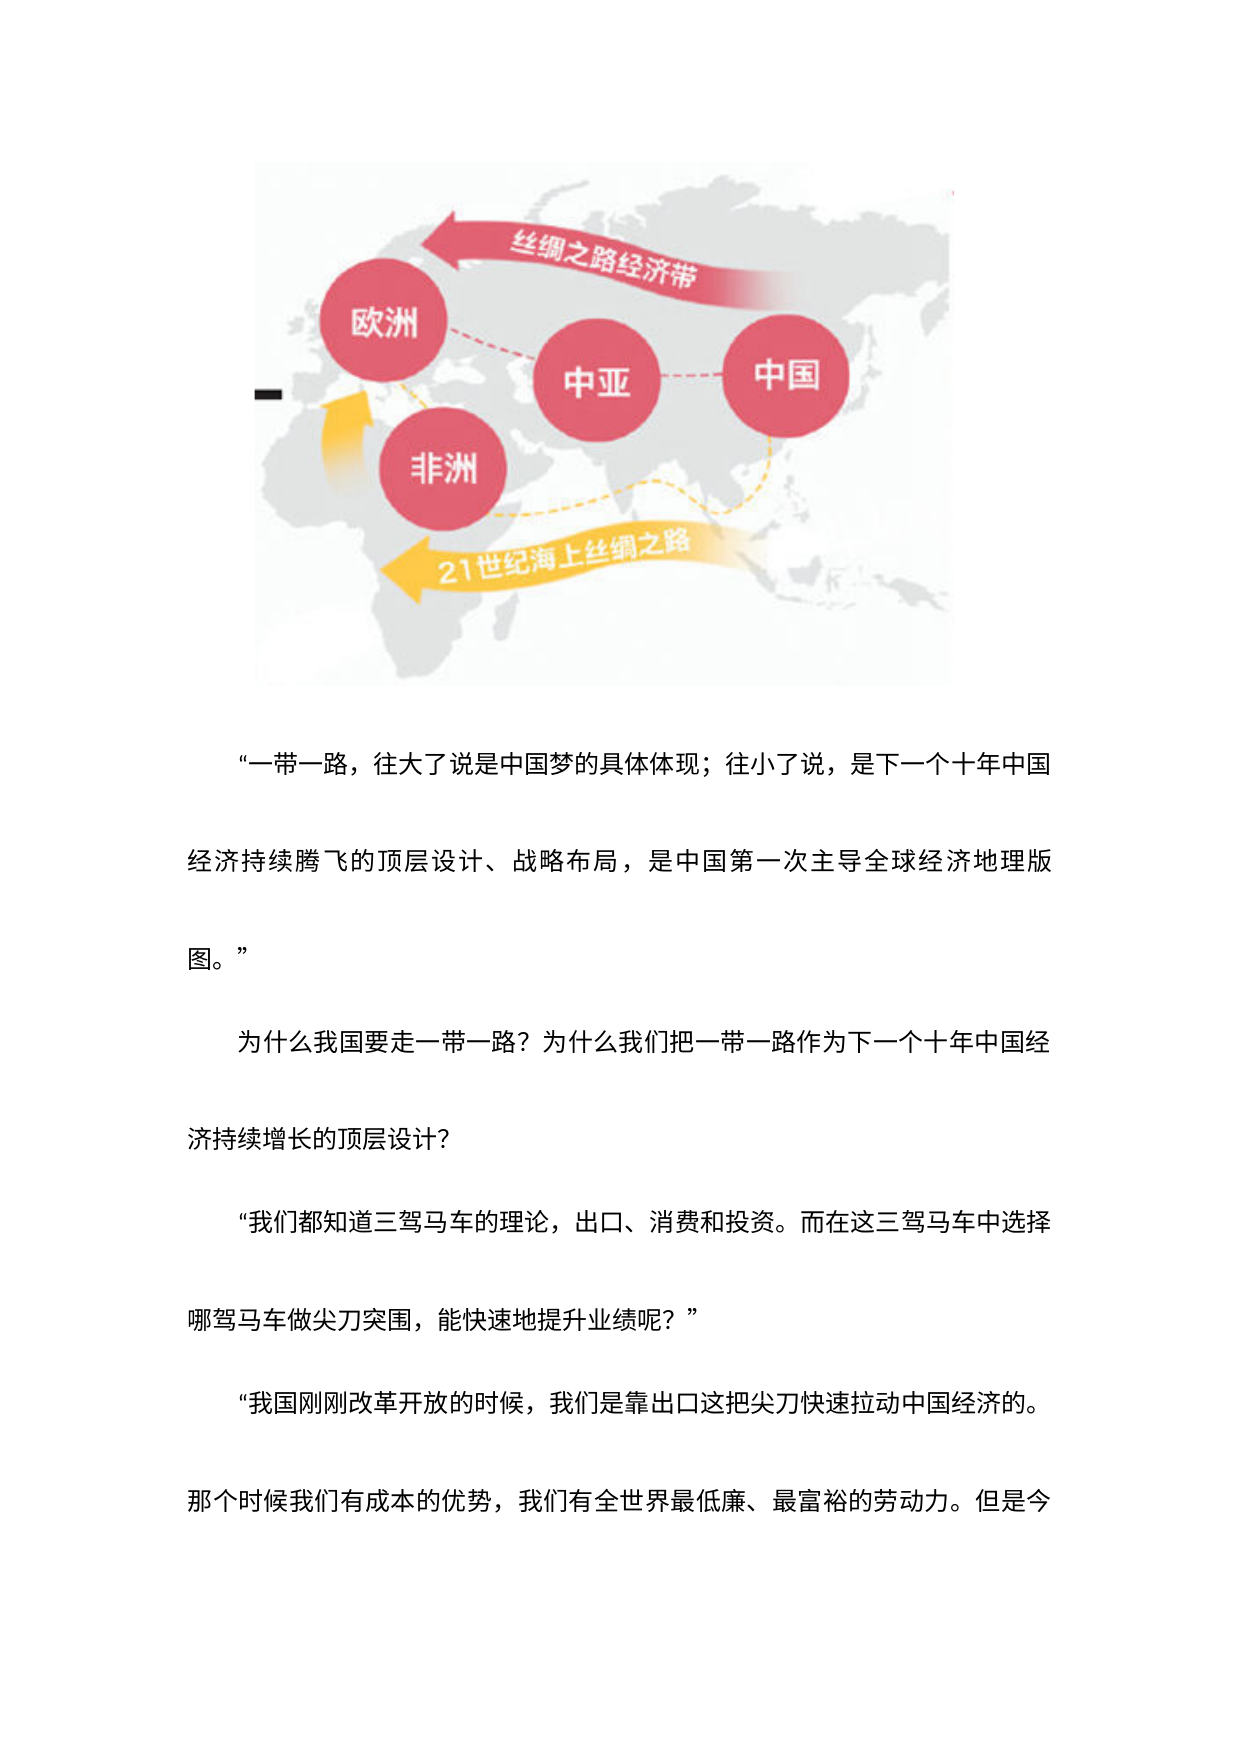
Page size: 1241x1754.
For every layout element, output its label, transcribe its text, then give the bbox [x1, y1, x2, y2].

text “我们都知道三驾马车的理论，出口、消费和投资。而在这三驾马车中选择哪驾马车做尖刀突围，能快速地提升业绩呢？” [187, 1188, 1053, 1351]
text 为什么我国要走一带一路？为什么我们把一带一路作为下一个十年中国经济持续增长的顶层设计？ [187, 1008, 1053, 1170]
picture [254, 162, 955, 686]
text “一带一路，往大了说是中国梦的具体体现；往小了说，是下一个十年中国经济持续腾飞的顶层设计、战略布局，是中国第一次主导全球经济地理版图。” [187, 730, 1053, 990]
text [187, 1369, 1053, 1532]
